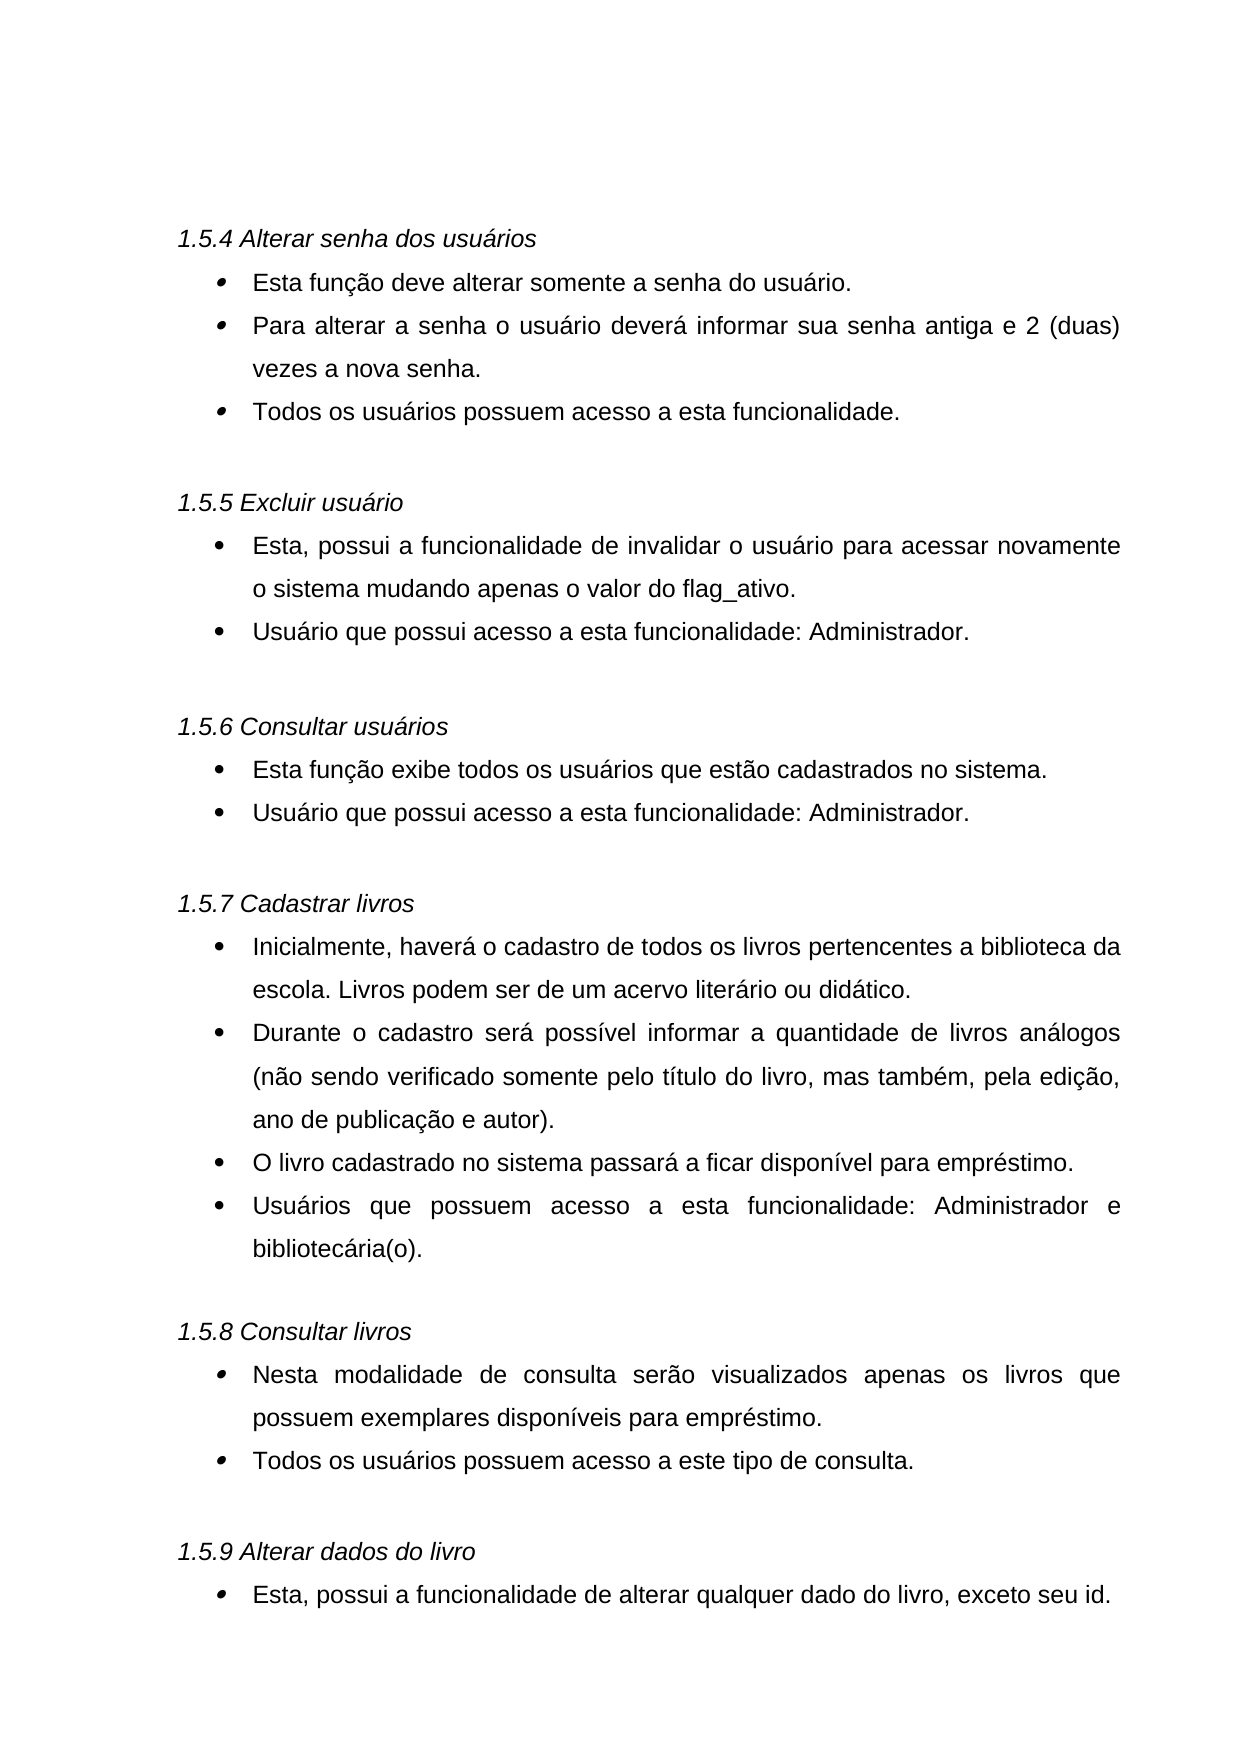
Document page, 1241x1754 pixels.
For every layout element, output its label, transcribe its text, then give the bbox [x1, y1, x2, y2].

list Esta, possui a funcionalidade de invalidar o usuário para acessar novamente o sistema mudando apenas o valor do flag_ativo. [215, 531, 1122, 603]
text 1.5.4 Alterar senha dos usuários [177, 224, 1122, 253]
text 1.5.6 Consultar usuários [177, 712, 1122, 741]
list Nesta modalidade de consulta serão visualizados apenas os livros que possuem exemplares disponíveis para empréstimo. [215, 1360, 1122, 1432]
list Esta, possui a funcionalidade de alterar qualquer dado do livro, exceto seu id. [215, 1580, 1122, 1609]
text 1.5.9 Alterar dados do livro [177, 1537, 1122, 1565]
list Usuários que possuem acesso a esta funcionalidade: Administrador e bibliotecária(o). [215, 1191, 1122, 1263]
text 1.5.7 Cadastrar livros [177, 889, 1122, 917]
list Todos os usuários possuem acesso a este tipo de consulta. [215, 1446, 1122, 1475]
list Esta função deve alterar somente a senha do usuário. [215, 268, 1122, 296]
list Usuário que possui acesso a esta funcionalidade: Administrador. [215, 617, 1122, 646]
list Esta função exibe todos os usuários que estão cadastrados no sistema. [215, 755, 1122, 784]
list O livro cadastrado no sistema passará a ficar disponível para empréstimo. [215, 1148, 1122, 1177]
text 1.5.8 Consultar livros [177, 1317, 1122, 1345]
list Para alterar a senha o usuário deverá informar sua senha antiga e 2 (duas) vezes a nova senha. [215, 311, 1122, 383]
text 1.5.5 Excluir usuário [177, 488, 1122, 516]
list Inicialmente, haverá o cadastro de todos os livros pertencentes a biblioteca da escola. Livros podem ser de um acervo literário ou didático. [215, 932, 1122, 1004]
list Todos os usuários possuem acesso a esta funcionalidade. [215, 397, 1122, 426]
list Usuário que possui acesso a esta funcionalidade: Administrador. [215, 798, 1122, 827]
list Durante o cadastro será possível informar a quantidade de livros análogos (não sendo verificado somente pelo título do livro, mas também, pela edição, ano de publicação e autor). [215, 1018, 1122, 1133]
